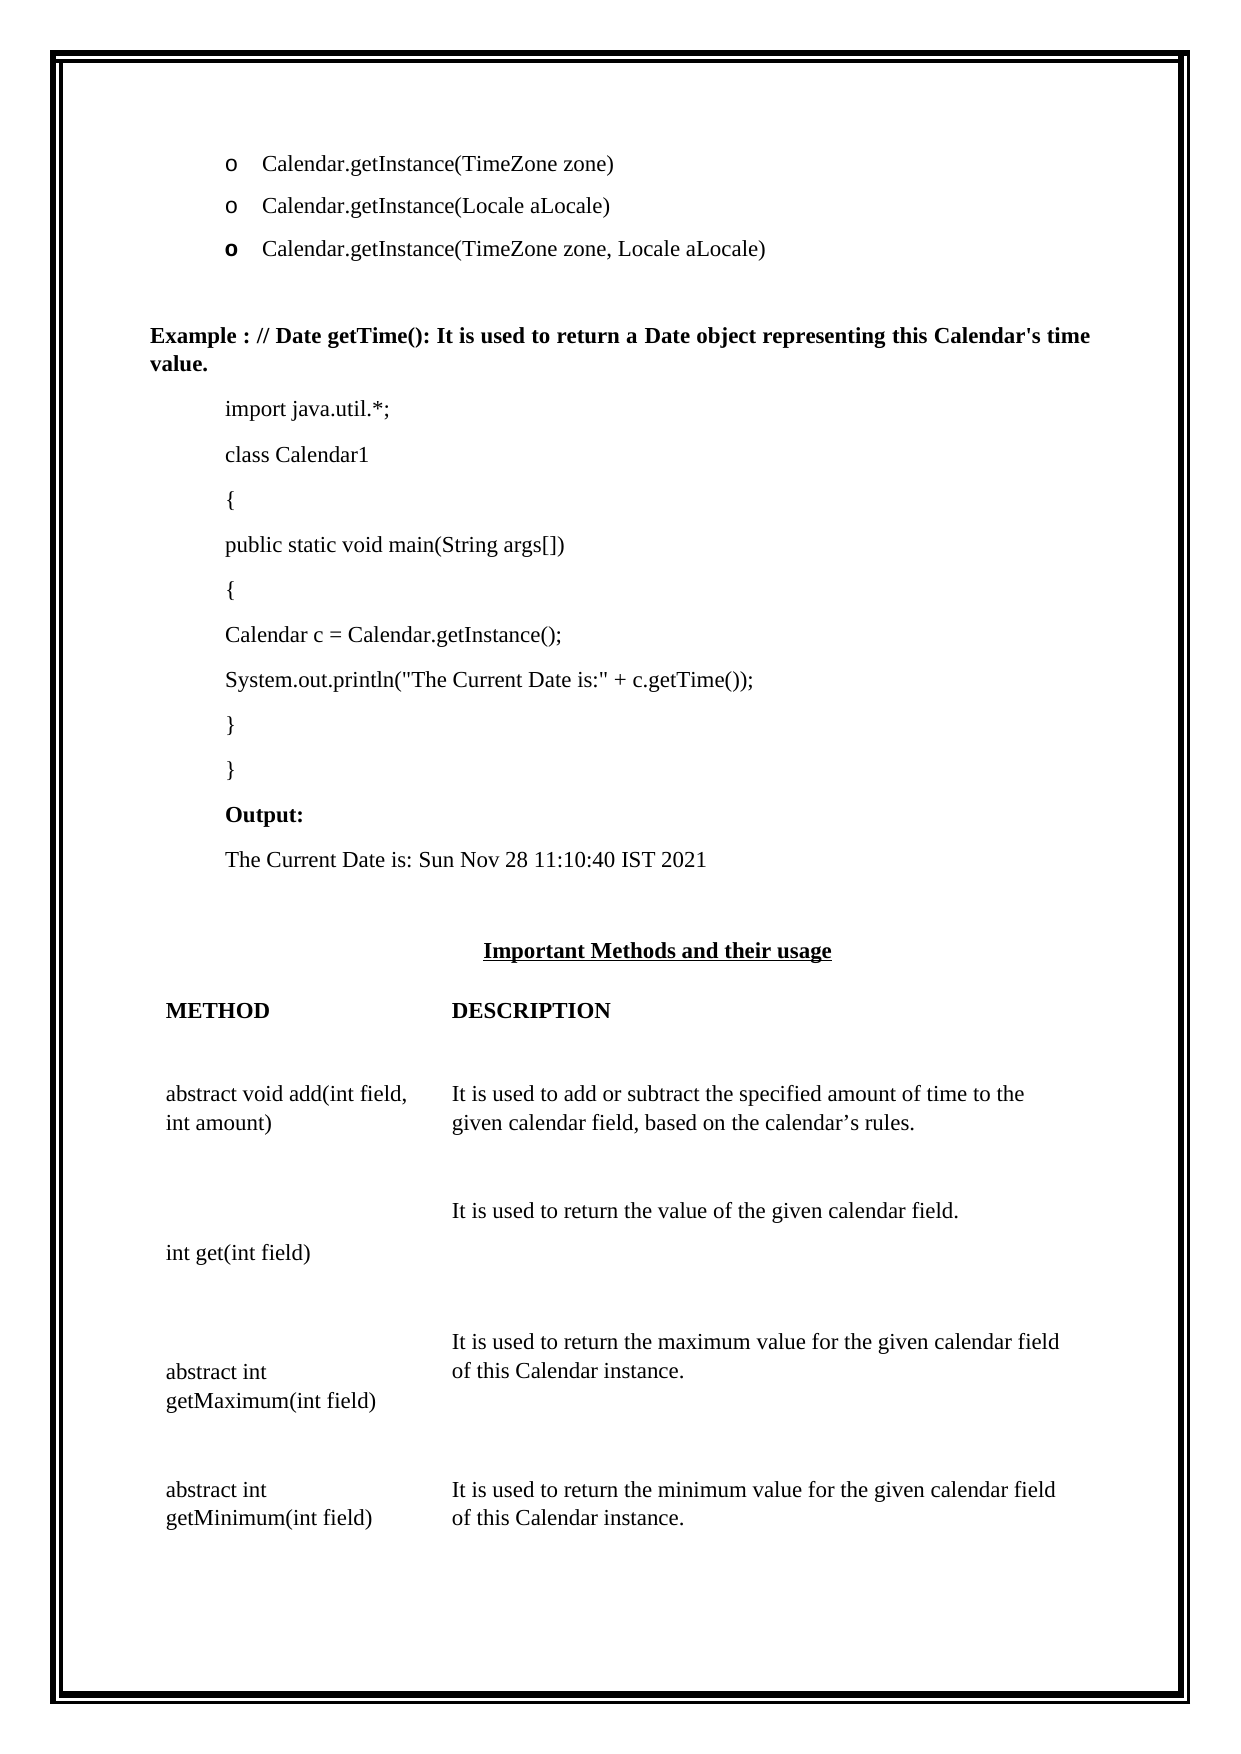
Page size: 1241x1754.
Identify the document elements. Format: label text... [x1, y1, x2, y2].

list Calendar.getInstance(Locale aLocale) [224, 192, 1090, 221]
list Calendar.getInstance(TimeZone zone) [224, 150, 1090, 178]
table_header METHOD [150, 982, 436, 1058]
table_cell It is used to return the value of the given calendar field. [436, 1176, 1090, 1306]
text class Calendar1 [150, 441, 1090, 467]
table_cell abstract int getMaximum(int field) [150, 1306, 436, 1454]
text Calendar c = Calendar.getInstance(); [150, 621, 1090, 647]
list Calendar.getInstance(TimeZone zone, Locale aLocale) [224, 234, 1090, 263]
table_cell It is used to add or subtract the specified amount of time to the given calendar field, based on the calendar’s rules. [436, 1058, 1090, 1176]
table_header DESCRIPTION [436, 982, 1090, 1058]
text { [150, 576, 1090, 602]
text } [150, 756, 1090, 783]
text Output: [150, 801, 1090, 828]
table_cell abstract int getMinimum(int field) [150, 1454, 436, 1571]
text The Current Date is: Sun Nov 28 11:10:40 IST 2021 [150, 847, 1090, 873]
text Important Methods and their usage [224, 937, 1090, 963]
table_cell int get(int field) [150, 1176, 436, 1306]
text } [150, 711, 1090, 738]
table_cell abstract void add(int field, int amount) [150, 1058, 436, 1176]
table_cell It is used to return the maximum value for the given calendar field of this Calendar instance. [436, 1306, 1090, 1454]
table_cell It is used to return the minimum value for the given calendar field of this Calendar instance. [436, 1454, 1090, 1571]
text System.out.println("The Current Date is:" + c.getTime()); [150, 666, 1090, 692]
text import java.util.*; [150, 396, 1090, 422]
text Example : // Date getTime(): It is used to return a Date object representing this Calendar's time value. [150, 322, 1090, 377]
text public static void main(String args[]) [150, 531, 1090, 557]
text { [150, 486, 1090, 512]
